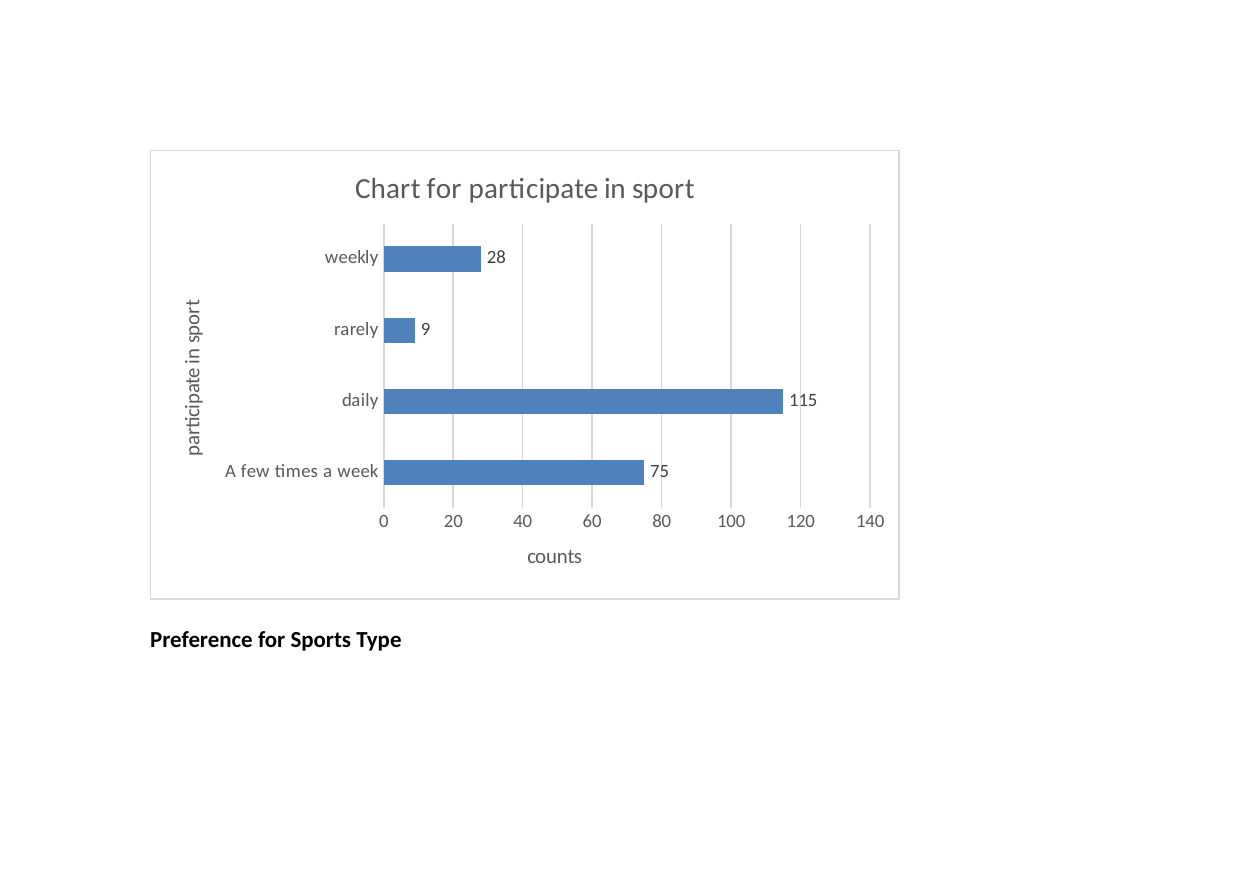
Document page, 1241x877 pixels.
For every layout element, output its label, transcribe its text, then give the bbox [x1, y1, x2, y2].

text Preference for Sports Type [150, 625, 1090, 653]
